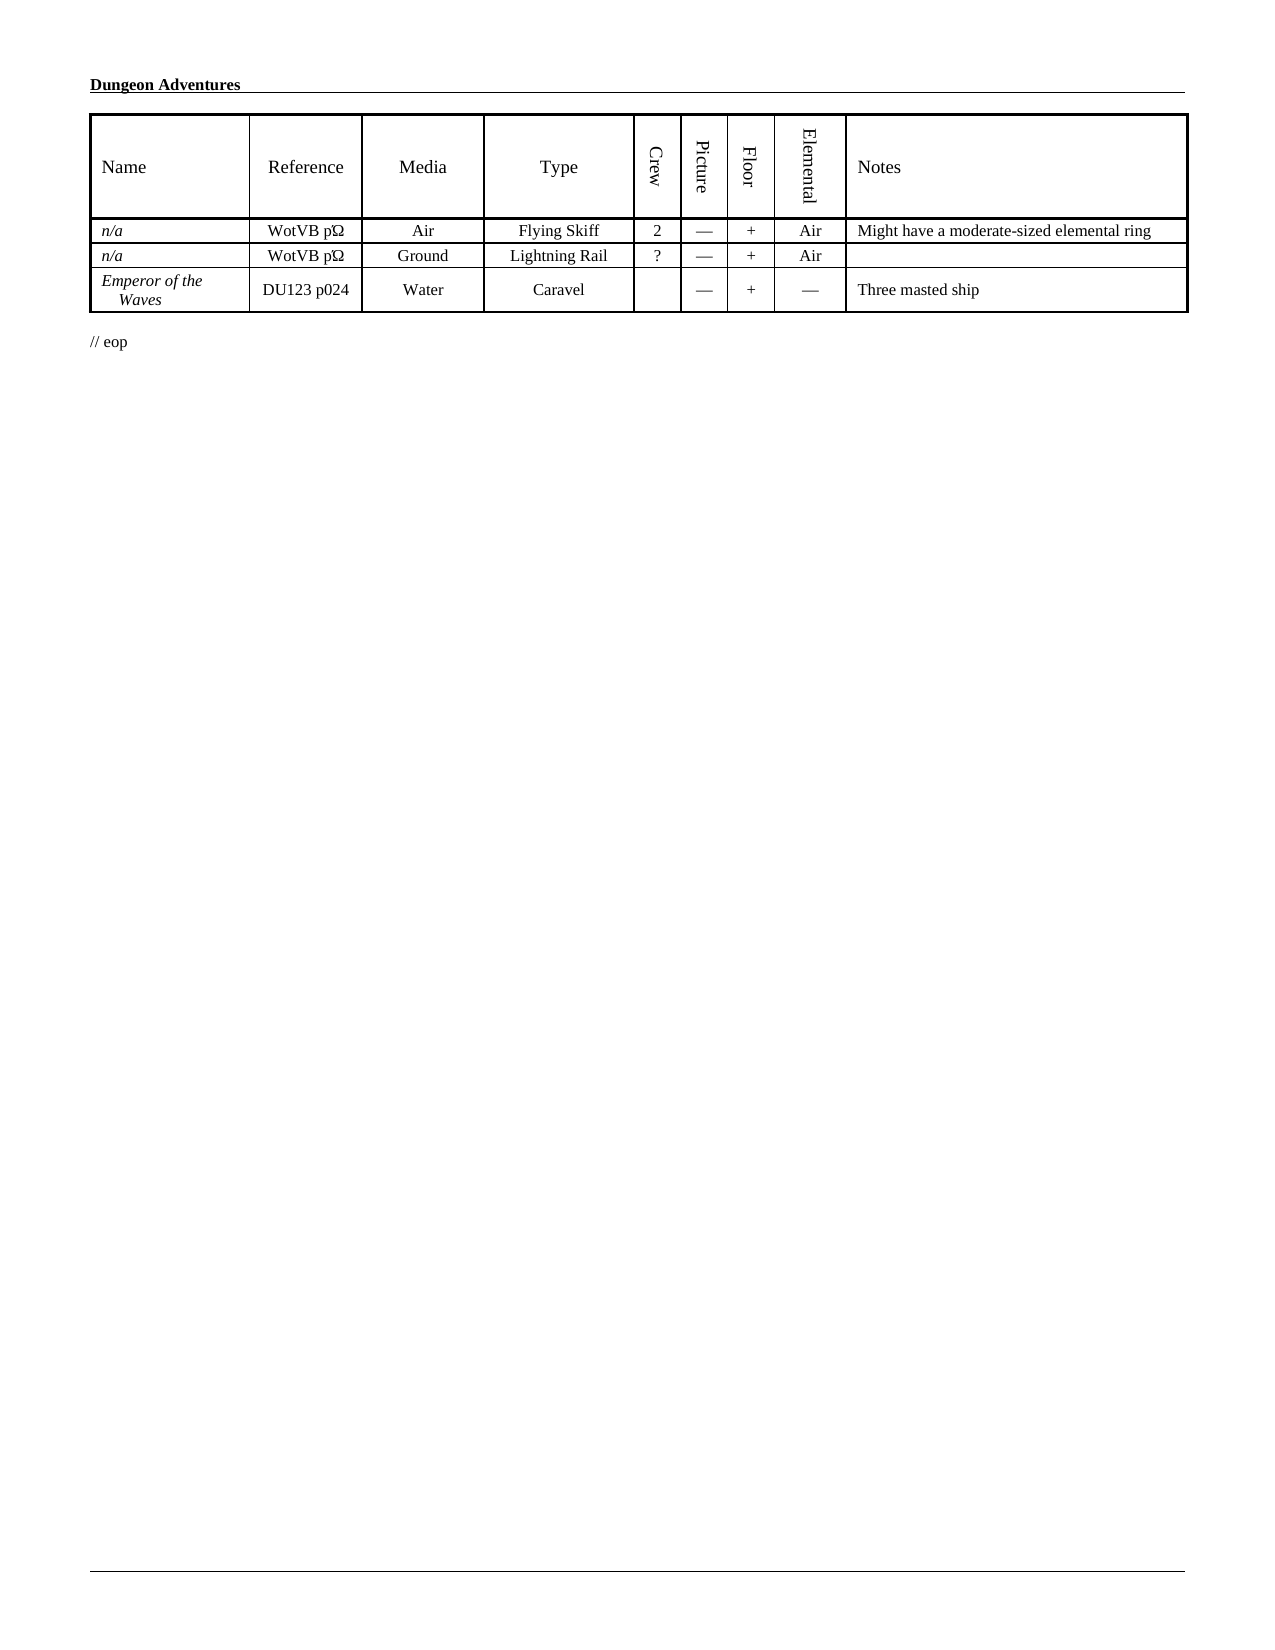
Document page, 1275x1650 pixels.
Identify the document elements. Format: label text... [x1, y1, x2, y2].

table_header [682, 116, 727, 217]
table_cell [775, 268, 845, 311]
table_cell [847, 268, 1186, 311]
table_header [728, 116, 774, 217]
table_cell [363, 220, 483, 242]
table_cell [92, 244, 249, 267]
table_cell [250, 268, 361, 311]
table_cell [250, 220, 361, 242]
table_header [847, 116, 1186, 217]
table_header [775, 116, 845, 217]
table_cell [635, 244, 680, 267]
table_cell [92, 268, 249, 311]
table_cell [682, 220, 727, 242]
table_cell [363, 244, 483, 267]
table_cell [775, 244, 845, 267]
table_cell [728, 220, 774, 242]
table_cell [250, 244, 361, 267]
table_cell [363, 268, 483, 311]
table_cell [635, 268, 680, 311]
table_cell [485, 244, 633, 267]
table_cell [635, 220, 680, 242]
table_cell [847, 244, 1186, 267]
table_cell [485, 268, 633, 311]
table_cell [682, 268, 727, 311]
text // eop [90, 332, 1185, 351]
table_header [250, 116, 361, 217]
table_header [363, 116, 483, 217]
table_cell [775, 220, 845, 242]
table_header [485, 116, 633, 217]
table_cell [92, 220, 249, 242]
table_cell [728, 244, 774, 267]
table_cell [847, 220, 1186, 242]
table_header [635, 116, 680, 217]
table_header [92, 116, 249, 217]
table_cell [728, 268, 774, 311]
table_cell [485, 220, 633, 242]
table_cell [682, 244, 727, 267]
